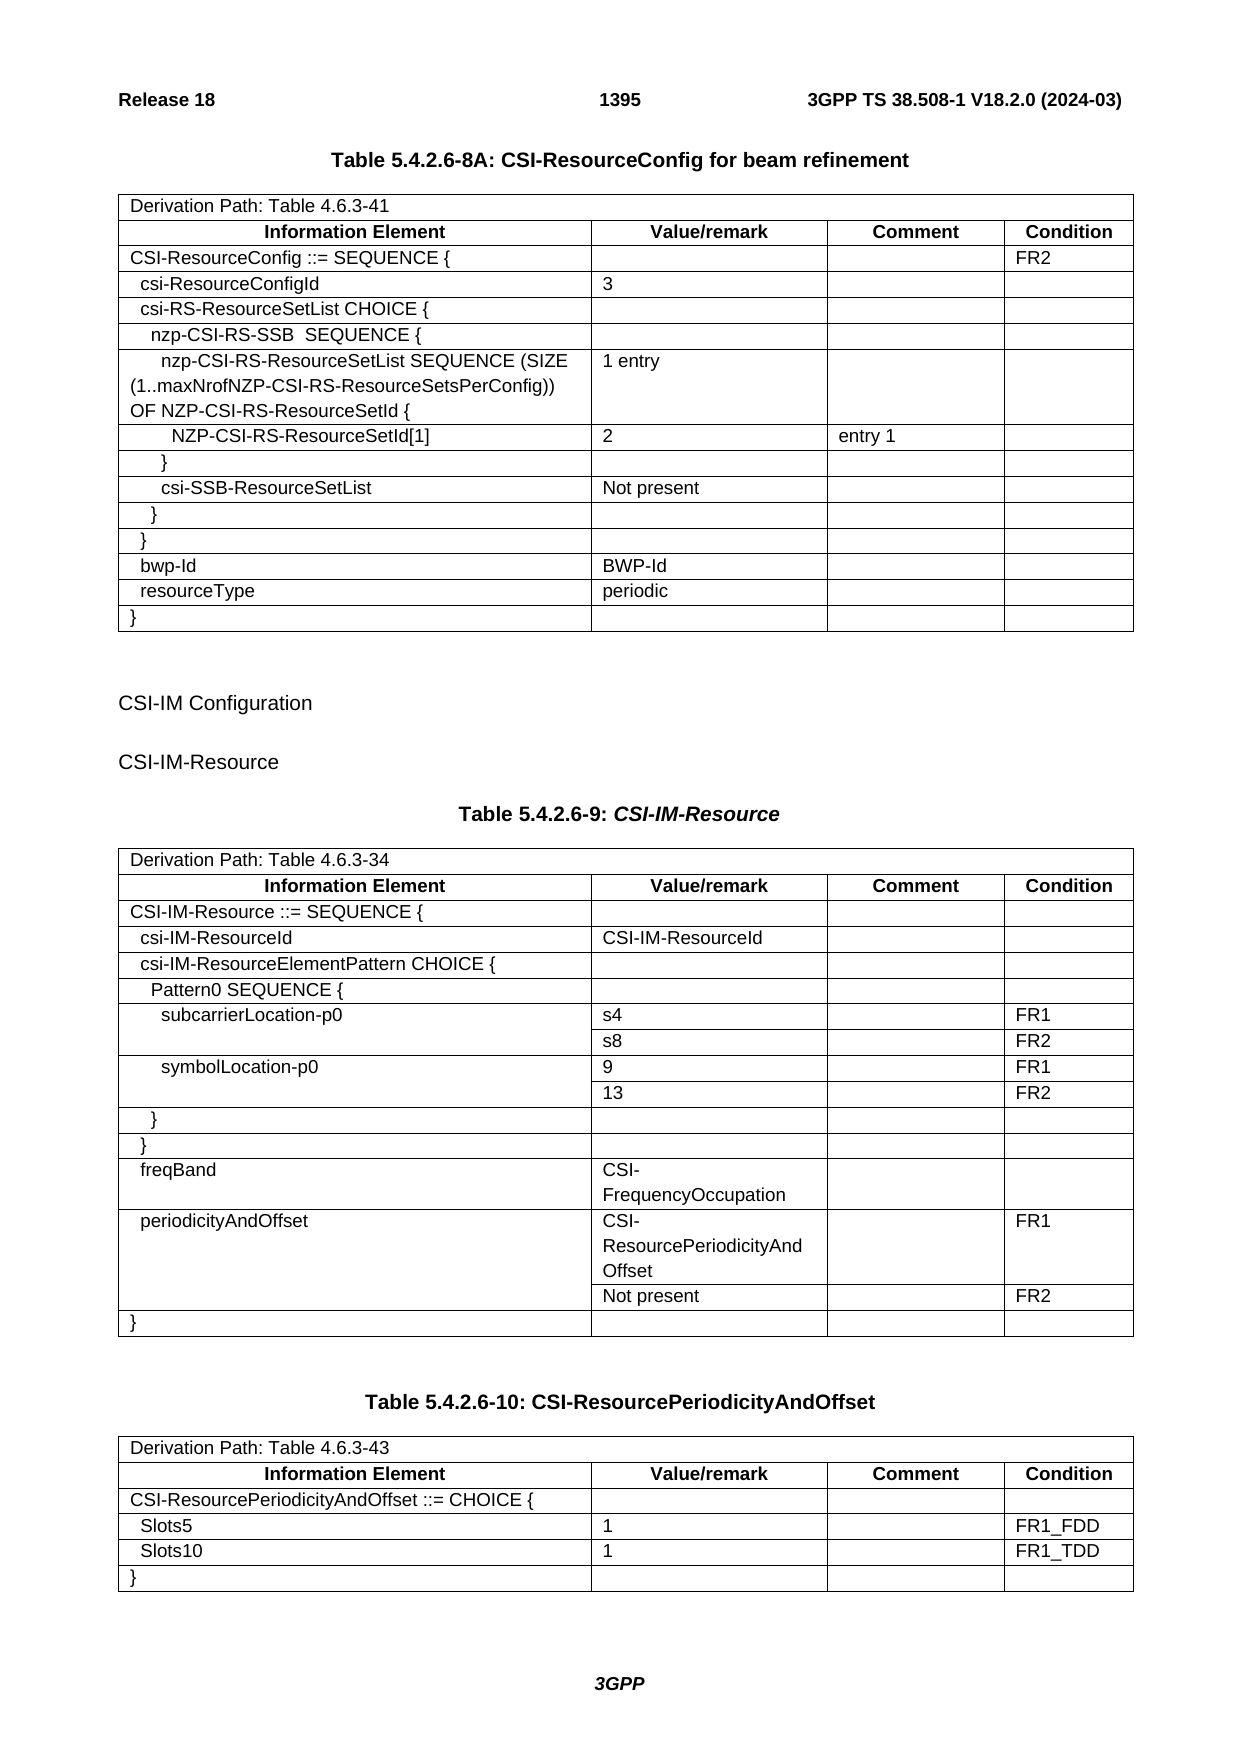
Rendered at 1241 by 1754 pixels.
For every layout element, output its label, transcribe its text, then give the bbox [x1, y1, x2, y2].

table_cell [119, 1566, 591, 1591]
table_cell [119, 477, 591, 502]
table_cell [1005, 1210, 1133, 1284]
text Table 5.4.2.6-9: CSI-IM-Resource [118, 802, 1122, 826]
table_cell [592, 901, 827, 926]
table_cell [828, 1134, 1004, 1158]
text Table 5.4.2.6-10: CSI-ResourcePeriodicityAndOffset [118, 1389, 1122, 1413]
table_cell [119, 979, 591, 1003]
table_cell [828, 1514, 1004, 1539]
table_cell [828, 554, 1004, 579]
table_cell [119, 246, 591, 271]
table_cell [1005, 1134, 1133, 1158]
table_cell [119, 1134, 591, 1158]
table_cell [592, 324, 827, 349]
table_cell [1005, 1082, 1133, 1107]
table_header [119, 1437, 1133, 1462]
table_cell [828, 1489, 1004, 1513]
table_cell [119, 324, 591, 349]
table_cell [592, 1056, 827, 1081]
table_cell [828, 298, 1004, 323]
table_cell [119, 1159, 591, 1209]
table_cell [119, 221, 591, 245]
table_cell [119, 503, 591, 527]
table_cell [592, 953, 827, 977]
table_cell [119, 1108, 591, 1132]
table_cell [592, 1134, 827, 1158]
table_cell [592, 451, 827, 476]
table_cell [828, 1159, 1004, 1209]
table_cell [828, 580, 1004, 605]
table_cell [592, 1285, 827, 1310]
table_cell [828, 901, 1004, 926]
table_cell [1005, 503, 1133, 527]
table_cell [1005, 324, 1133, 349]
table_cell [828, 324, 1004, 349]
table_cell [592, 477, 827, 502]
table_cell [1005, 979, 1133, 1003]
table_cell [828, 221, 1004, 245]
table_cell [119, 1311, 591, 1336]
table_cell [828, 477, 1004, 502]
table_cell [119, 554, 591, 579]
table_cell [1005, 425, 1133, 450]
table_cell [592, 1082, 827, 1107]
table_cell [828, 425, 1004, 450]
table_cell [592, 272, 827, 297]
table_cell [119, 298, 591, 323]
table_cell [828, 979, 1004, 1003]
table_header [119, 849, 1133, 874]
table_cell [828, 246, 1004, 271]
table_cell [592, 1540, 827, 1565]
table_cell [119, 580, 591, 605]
text CSI-IM Configuration [118, 691, 1122, 715]
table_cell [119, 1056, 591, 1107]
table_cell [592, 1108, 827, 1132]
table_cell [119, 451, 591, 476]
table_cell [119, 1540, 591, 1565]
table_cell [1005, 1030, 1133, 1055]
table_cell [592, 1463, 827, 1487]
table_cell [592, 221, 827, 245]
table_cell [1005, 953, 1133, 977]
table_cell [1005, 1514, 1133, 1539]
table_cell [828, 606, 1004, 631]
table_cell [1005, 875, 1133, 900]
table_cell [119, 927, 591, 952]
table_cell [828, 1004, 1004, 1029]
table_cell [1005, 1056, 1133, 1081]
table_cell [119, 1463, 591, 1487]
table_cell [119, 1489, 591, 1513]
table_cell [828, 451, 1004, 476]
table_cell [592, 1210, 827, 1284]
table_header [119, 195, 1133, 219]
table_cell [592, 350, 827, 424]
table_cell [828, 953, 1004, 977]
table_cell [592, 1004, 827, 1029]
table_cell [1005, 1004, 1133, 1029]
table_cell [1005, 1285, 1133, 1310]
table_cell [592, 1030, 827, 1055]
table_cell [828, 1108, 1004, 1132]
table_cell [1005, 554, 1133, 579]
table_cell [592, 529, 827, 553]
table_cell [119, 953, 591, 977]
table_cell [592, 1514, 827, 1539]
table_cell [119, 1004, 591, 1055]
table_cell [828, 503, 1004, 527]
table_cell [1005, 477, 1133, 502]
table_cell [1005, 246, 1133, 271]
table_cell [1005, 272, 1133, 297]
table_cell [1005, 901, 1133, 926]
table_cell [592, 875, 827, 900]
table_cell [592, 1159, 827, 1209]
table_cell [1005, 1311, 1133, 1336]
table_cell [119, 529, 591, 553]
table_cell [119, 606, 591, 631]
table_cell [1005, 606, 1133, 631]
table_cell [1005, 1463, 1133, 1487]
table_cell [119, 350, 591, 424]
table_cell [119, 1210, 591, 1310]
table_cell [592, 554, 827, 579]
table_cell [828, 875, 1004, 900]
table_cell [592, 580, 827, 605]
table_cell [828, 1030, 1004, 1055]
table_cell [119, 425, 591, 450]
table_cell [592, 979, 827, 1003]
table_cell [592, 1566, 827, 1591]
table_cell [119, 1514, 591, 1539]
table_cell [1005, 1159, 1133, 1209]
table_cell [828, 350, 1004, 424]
text Table 5.4.2.6-8A: CSI-ResourceConfig for beam refinement [118, 147, 1122, 171]
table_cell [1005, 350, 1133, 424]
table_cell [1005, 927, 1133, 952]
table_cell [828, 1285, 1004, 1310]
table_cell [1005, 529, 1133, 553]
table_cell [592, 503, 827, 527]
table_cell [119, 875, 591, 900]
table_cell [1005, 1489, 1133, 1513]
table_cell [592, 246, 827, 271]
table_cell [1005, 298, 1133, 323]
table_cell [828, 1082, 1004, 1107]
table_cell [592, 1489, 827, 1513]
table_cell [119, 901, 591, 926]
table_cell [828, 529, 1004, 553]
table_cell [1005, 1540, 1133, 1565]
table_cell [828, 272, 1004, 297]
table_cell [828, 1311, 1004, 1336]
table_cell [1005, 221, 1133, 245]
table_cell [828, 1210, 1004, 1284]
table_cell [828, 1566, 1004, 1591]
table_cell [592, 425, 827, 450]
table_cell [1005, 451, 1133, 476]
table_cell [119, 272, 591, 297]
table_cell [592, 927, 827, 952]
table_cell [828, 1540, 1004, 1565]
text CSI-IM-Resource [118, 749, 1122, 773]
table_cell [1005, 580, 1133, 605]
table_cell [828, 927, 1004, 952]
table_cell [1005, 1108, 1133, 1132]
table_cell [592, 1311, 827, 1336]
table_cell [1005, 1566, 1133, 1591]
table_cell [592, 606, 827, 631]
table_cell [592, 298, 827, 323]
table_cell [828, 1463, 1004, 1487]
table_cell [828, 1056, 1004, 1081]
